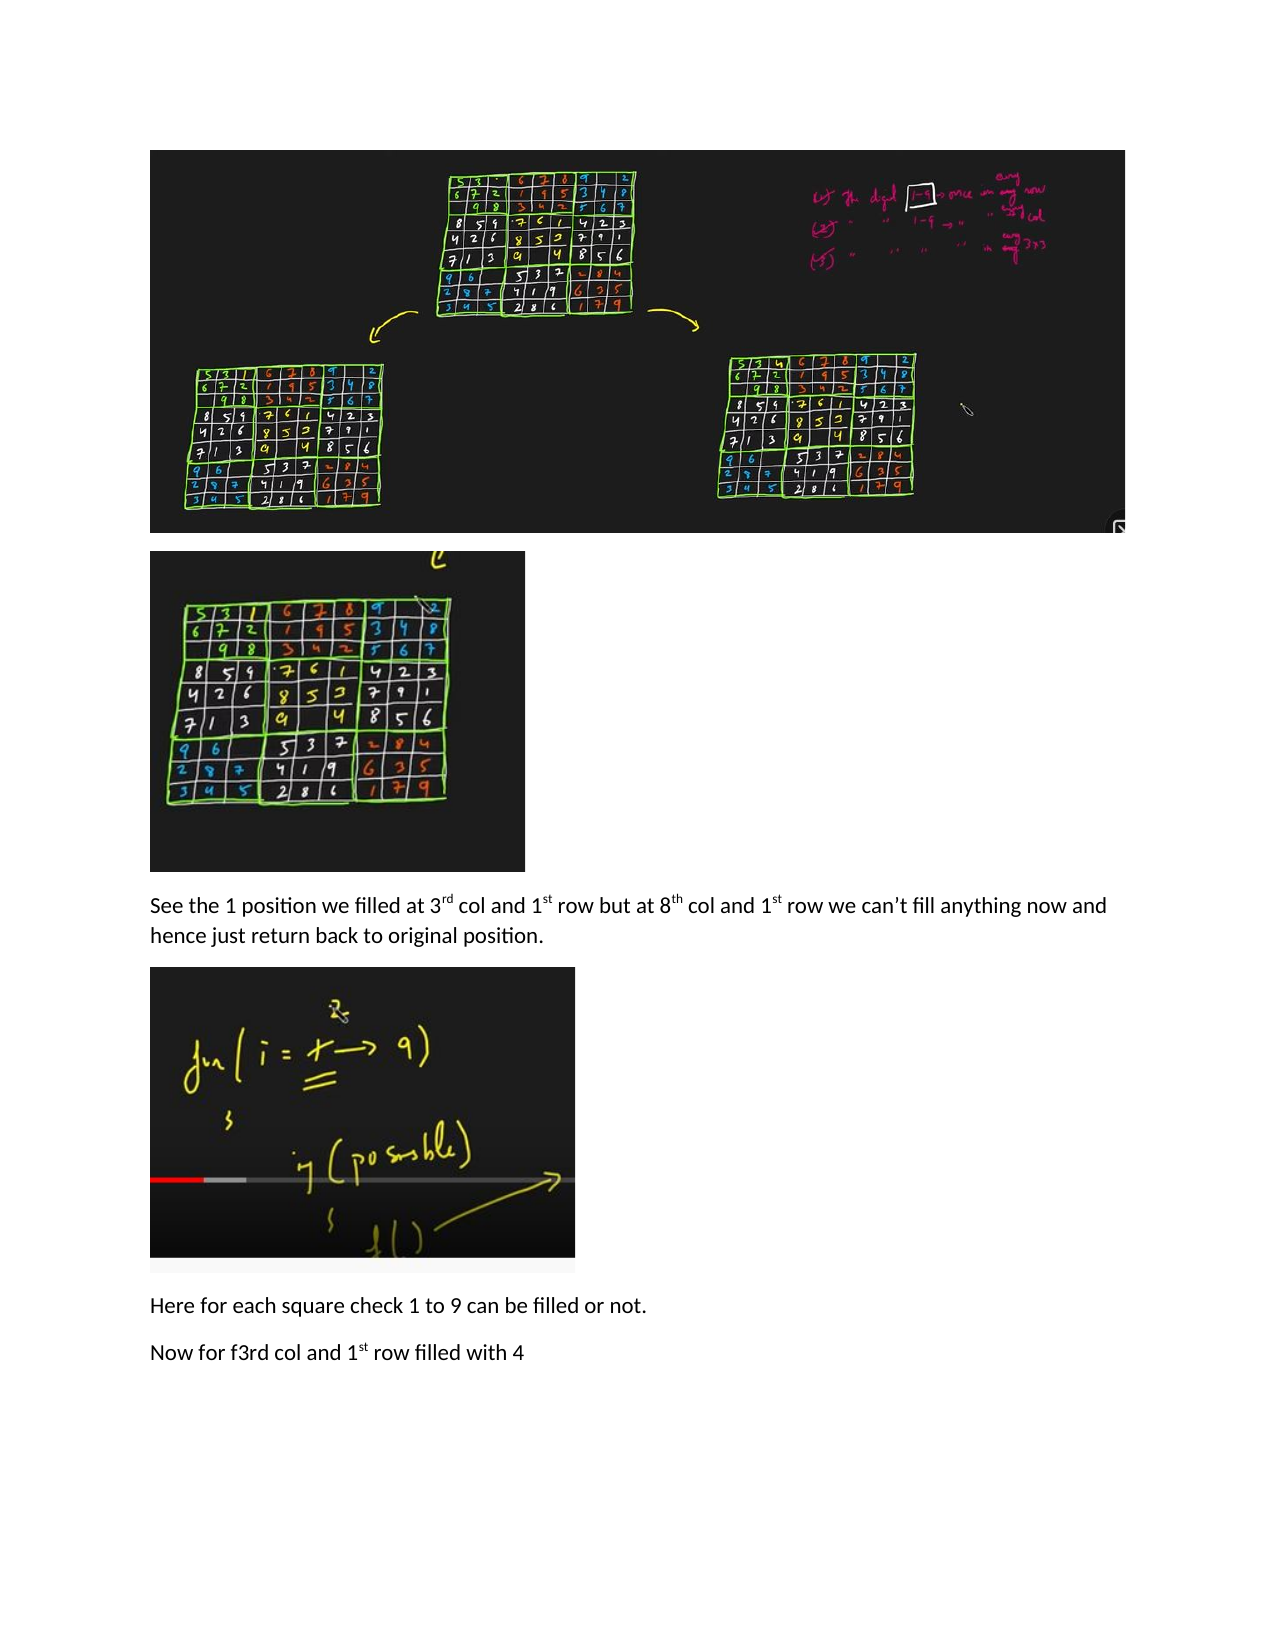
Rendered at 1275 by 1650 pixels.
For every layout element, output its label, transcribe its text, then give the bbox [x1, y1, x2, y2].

picture [150, 150, 1125, 533]
text Here for each square check 1 to 9 can be filled or not. [150, 1292, 1125, 1320]
picture [150, 967, 575, 1273]
text Now for f3rd col and 1st row filled with 4 [150, 1338, 1125, 1367]
picture [150, 551, 525, 872]
text See the 1 position we filled at 3rd col and 1st row but at 8th col and 1st row we can’t fill anything now and hence just return back to original position. [150, 891, 1125, 949]
